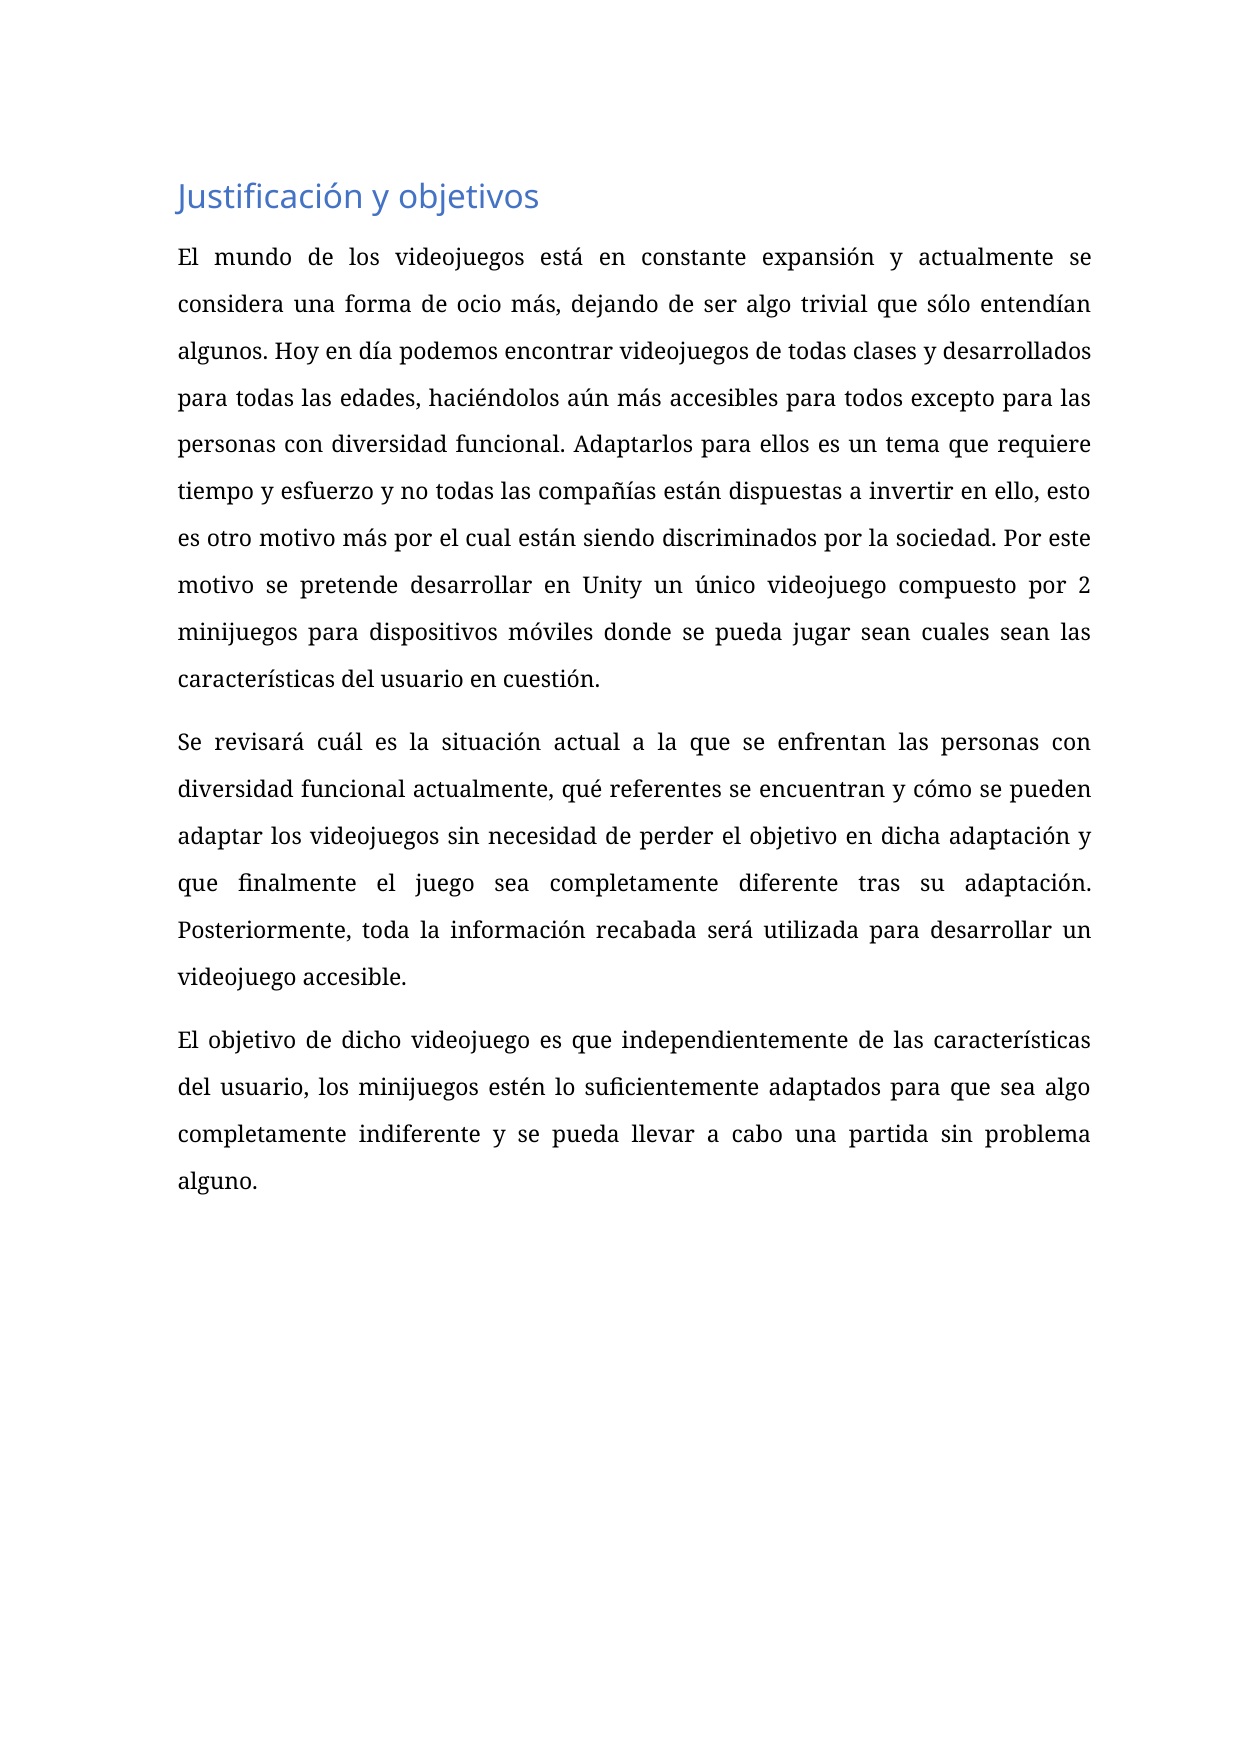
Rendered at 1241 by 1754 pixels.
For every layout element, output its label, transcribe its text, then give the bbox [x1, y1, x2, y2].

text El objetivo de dicho videojuego es que independientemente de las características del usuario, los minijuegos estén lo suficientemente adaptados para que sea algo completamente indiferente y se pueda llevar a cabo una partida sin problema alguno. [177, 1024, 1092, 1196]
text Justificación y objetivos [177, 173, 1092, 218]
text El mundo de los videojuegos está en constante expansión y actualmente se considera una forma de ocio más, dejando de ser algo trivial que sólo entendían algunos. Hoy en día podemos encontrar videojuegos de todas clases y desarrollados para todas las edades, haciéndolos aún más accesibles para todos excepto para las personas con diversidad funcional. Adaptarlos para ellos es un tema que requiere tiempo y esfuerzo y no todas las compañías están dispuestas a invertir en ello, esto es otro motivo más por el cual están siendo discriminados por la sociedad. Por este motivo se pretende desarrollar en Unity un único videojuego compuesto por 2 minijuegos para dispositivos móviles donde se pueda jugar sean cuales sean las características del usuario en cuestión. [177, 241, 1092, 694]
text Se revisará cuál es la situación actual a la que se enfrentan las personas con diversidad funcional actualmente, qué referentes se encuentran y cómo se pueden adaptar los videojuegos sin necesidad de perder el objetivo en dicha adaptación y que finalmente el juego sea completamente diferente tras su adaptación. Posteriormente, toda la información recabada será utilizada para desarrollar un videojuego accesible. [177, 726, 1092, 992]
